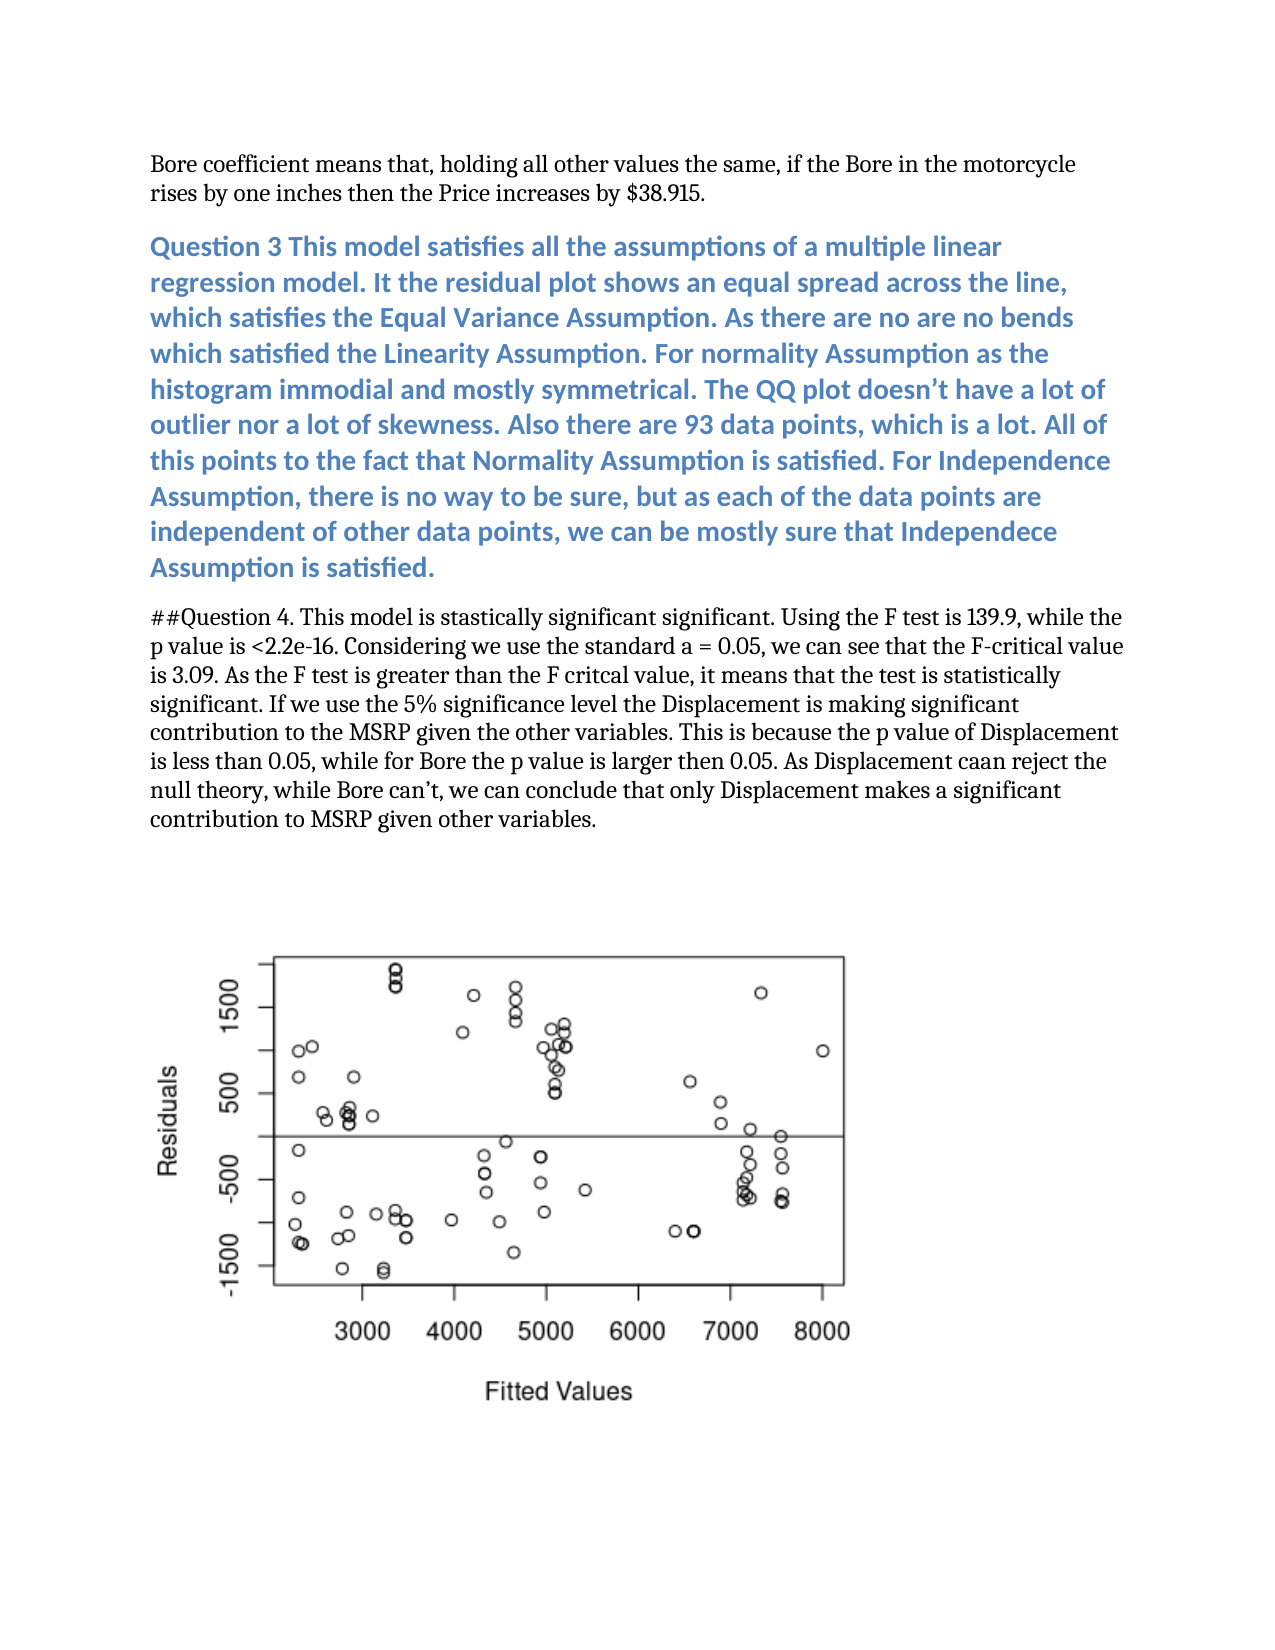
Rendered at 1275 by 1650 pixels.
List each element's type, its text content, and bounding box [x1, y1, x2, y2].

subtitle Question 3 This model satisfies all the assumptions of a multiple linear regression model. It the residual plot shows an equal spread across the line, which satisfies the Equal Variance Assumption. As there are no are no bends which satisfied the Linearity Assumption. For normality Assumption as the histogram immodial and mostly symmetrical. The QQ plot doesn’t have a lot of outlier nor a lot of skewness. Also there are 93 data points, which is a lot. All of this points to the fact that Normality Assumption is satisfied. For Independence Assumption, there is no way to be sure, but as each of the data points are independent of other data points, we can be mostly sure that Independece Assumption is satisfied. [150, 228, 1125, 584]
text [150, 150, 1125, 207]
picture [150, 833, 908, 1440]
